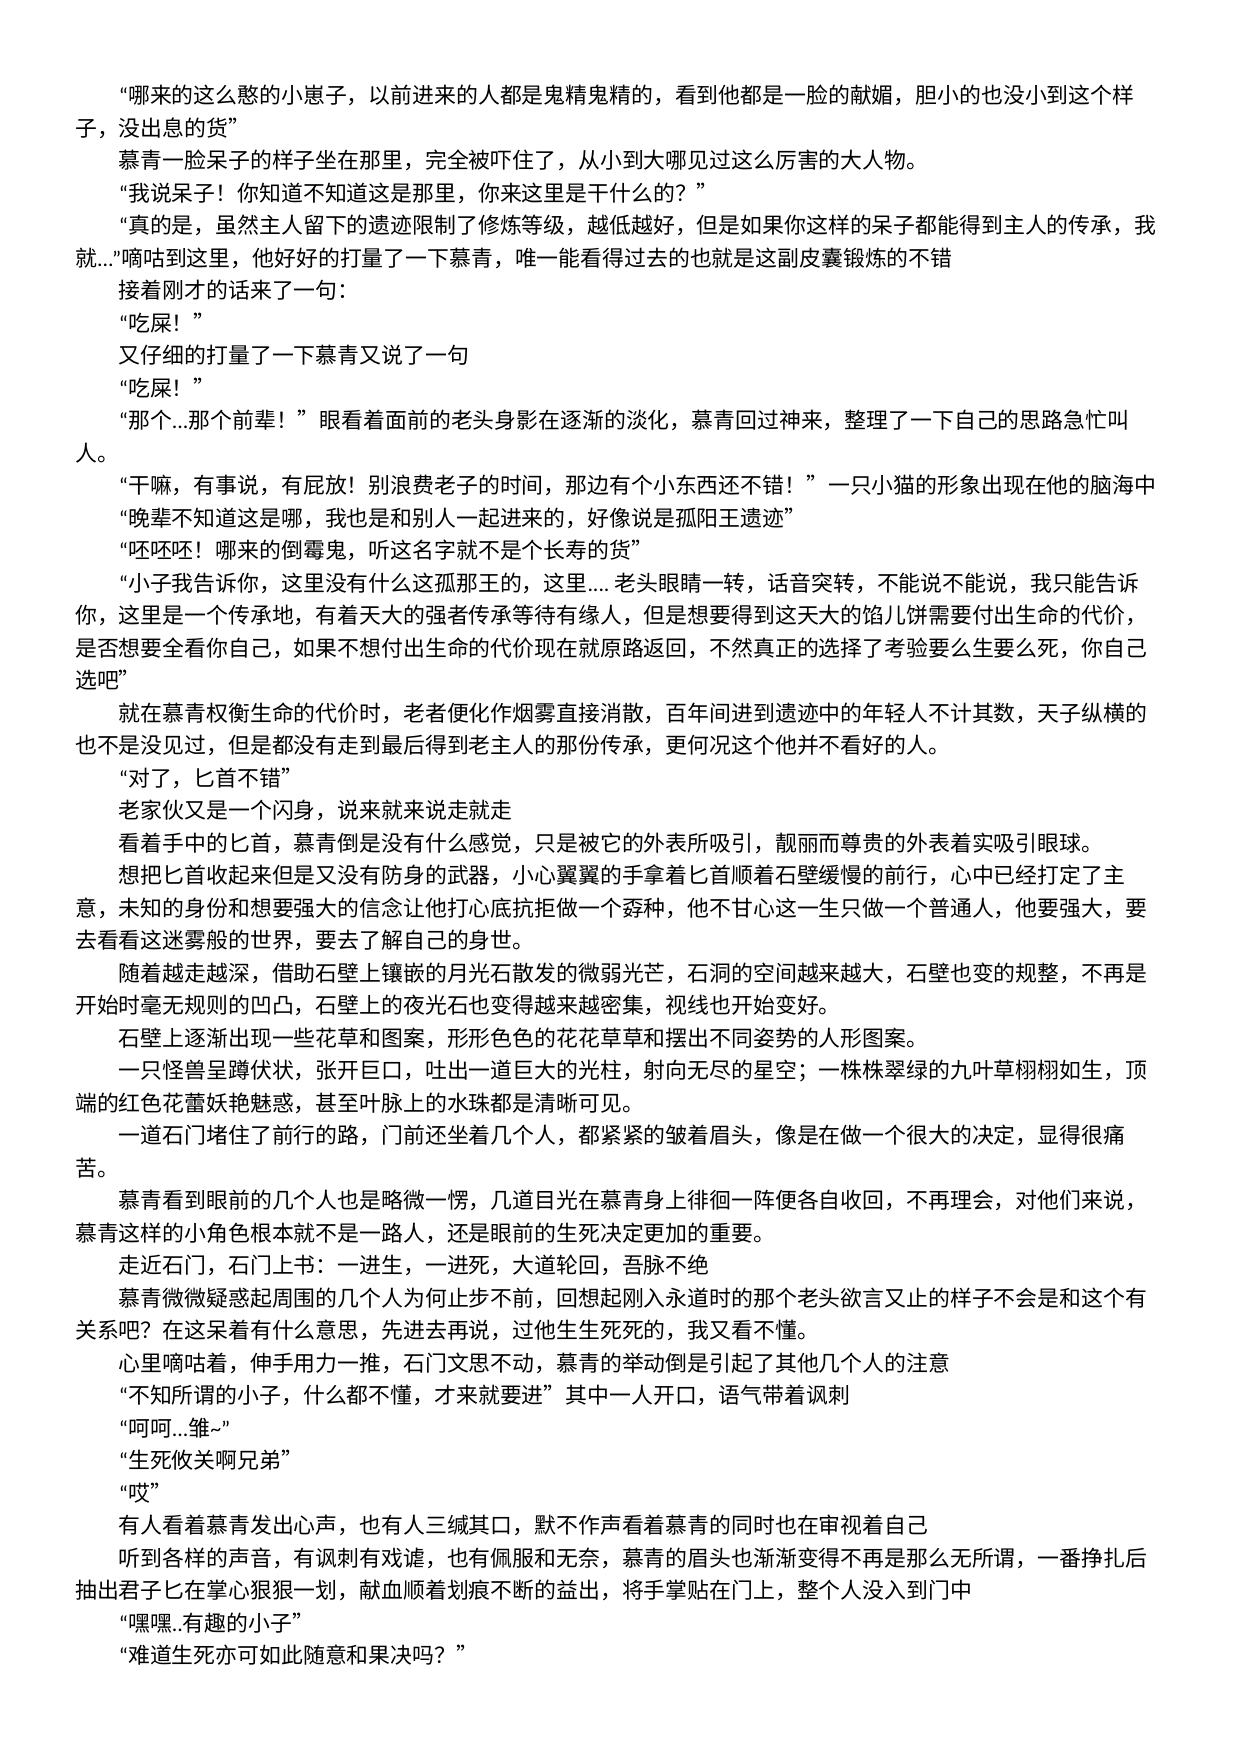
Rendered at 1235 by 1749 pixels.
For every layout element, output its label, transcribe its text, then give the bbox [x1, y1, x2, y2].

text “晚辈不知道这是哪，我也是和别人一起进来的，好像说是孤阳王遗迹” [75, 500, 1159, 533]
text 慕青一脸呆子的样子坐在那里，完全被吓住了，从小到大哪见过这么厉害的大人物。 [75, 143, 1159, 175]
text 石壁上逐渐出现一些花草和图案，形形色色的花花草草和摆出不同姿势的人形图案。 [75, 1020, 1159, 1053]
text “哪来的这么憨的小崽子，以前进来的人都是鬼精鬼精的，看到他都是一脸的献媚，胆小的也没小到这个样子，没出息的货” [75, 78, 1159, 143]
text 听到各样的声音，有讽刺有戏谑，也有佩服和无奈，慕青的眉头也渐渐变得不再是那么无所谓，一番挣扎后抽出君子匕在掌心狠狠一划，献血顺着划痕不断的益出，将手掌贴在门上，整个人没入到门中 [75, 1540, 1159, 1605]
text “呵呵...雏~” [75, 1410, 1159, 1443]
text 一道石门堵住了前行的路，门前还坐着几个人，都紧紧的皱着眉头，像是在做一个很大的决定，显得很痛苦。 [75, 1118, 1159, 1183]
text 慕青微微疑惑起周围的几个人为何止步不前，回想起刚入永道时的那个老头欲言又止的样子不会是和这个有关系吧？在这呆着有什么意思，先进去再说，过他生生死死的，我又看不懂。 [75, 1280, 1159, 1345]
text “那个...那个前辈！”眼看着面前的老头身影在逐渐的淡化，慕青回过神来，整理了一下自己的思路急忙叫人。 [75, 403, 1159, 468]
text 就在慕青权衡生命的代价时，老者便化作烟雾直接消散，百年间进到遗迹中的年轻人不计其数，天子纵横的也不是没见过，但是都没有走到最后得到老主人的那份传承，更何况这个他并不看好的人。 [75, 695, 1159, 760]
text “对了，匕首不错” [75, 760, 1159, 793]
text 随着越走越深，借助石壁上镶嵌的月光石散发的微弱光芒，石洞的空间越来越大，石壁也变的规整，不再是开始时毫无规则的凹凸，石壁上的夜光石也变得越来越密集，视线也开始变好。 [75, 955, 1159, 1020]
text 慕青看到眼前的几个人也是略微一愣，几道目光在慕青身上徘徊一阵便各自收回，不再理会，对他们来说，慕青这样的小角色根本就不是一路人，还是眼前的生死决定更加的重要。 [75, 1183, 1159, 1248]
text “我说呆子！你知道不知道这是那里，你来这里是干什么的？” [75, 175, 1159, 208]
text 又仔细的打量了一下慕青又说了一句 [75, 338, 1159, 370]
text “真的是，虽然主人留下的遗迹限制了修炼等级，越低越好，但是如果你这样的呆子都能得到主人的传承，我就...”嘀咕到这里，他好好的打量了一下慕青，唯一能看得过去的也就是这副皮囊锻炼的不错 [75, 208, 1159, 273]
text 一只怪兽呈蹲伏状，张开巨口，吐出一道巨大的光柱，射向无尽的星空；一株株翠绿的九叶草栩栩如生，顶端的红色花蕾妖艳魅惑，甚至叶脉上的水珠都是清晰可见。 [75, 1053, 1159, 1118]
text 接着刚才的话来了一句： [75, 273, 1159, 305]
text 走近石门，石门上书：一进生，一进死，大道轮回，吾脉不绝 [75, 1248, 1159, 1280]
text “吃屎！” [75, 305, 1159, 338]
text “生死攸关啊兄弟” [75, 1443, 1159, 1475]
text “不知所谓的小子，什么都不懂，才来就要进”其中一人开口，语气带着讽刺 [75, 1378, 1159, 1410]
text “呸呸呸！哪来的倒霉鬼，听这名字就不是个长寿的货” [75, 533, 1159, 565]
text “嘿嘿..有趣的小子” [75, 1605, 1159, 1638]
text 看着手中的匕首，慕青倒是没有什么感觉，只是被它的外表所吸引，靓丽而尊贵的外表着实吸引眼球。 [75, 825, 1159, 858]
text “哎” [75, 1475, 1159, 1508]
text 老家伙又是一个闪身，说来就来说走就走 [75, 793, 1159, 825]
text 想把匕首收起来但是又没有防身的武器，小心翼翼的手拿着匕首顺着石壁缓慢的前行，心中已经打定了主意，未知的身份和想要强大的信念让他打心底抗拒做一个孬种，他不甘心这一生只做一个普通人，他要强大，要去看看这迷雾般的世界，要去了解自己的身世。 [75, 858, 1159, 955]
text 有人看着慕青发出心声，也有人三缄其口，默不作声看着慕青的同时也在审视着自己 [75, 1508, 1159, 1540]
text “小子我告诉你，这里没有什么这孤那王的，这里.... 老头眼睛一转，话音突转，不能说不能说，我只能告诉你，这里是一个传承地，有着天大的强者传承等待有缘人，但是想要得到这天大的馅儿饼需要付出生命的代价，是否想要全看你自己，如果不想付出生命的代价现在就原路返回，不然真正的选择了考验要么生要么死，你自己选吧” [75, 565, 1159, 695]
text “吃屎！” [75, 370, 1159, 403]
text “难道生死亦可如此随意和果决吗？” [75, 1638, 1159, 1670]
text “干嘛，有事说，有屁放！别浪费老子的时间，那边有个小东西还不错！”一只小猫的形象出现在他的脑海中 [75, 468, 1159, 500]
text 心里嘀咕着，伸手用力一推，石门文思不动，慕青的举动倒是引起了其他几个人的注意 [75, 1345, 1159, 1378]
